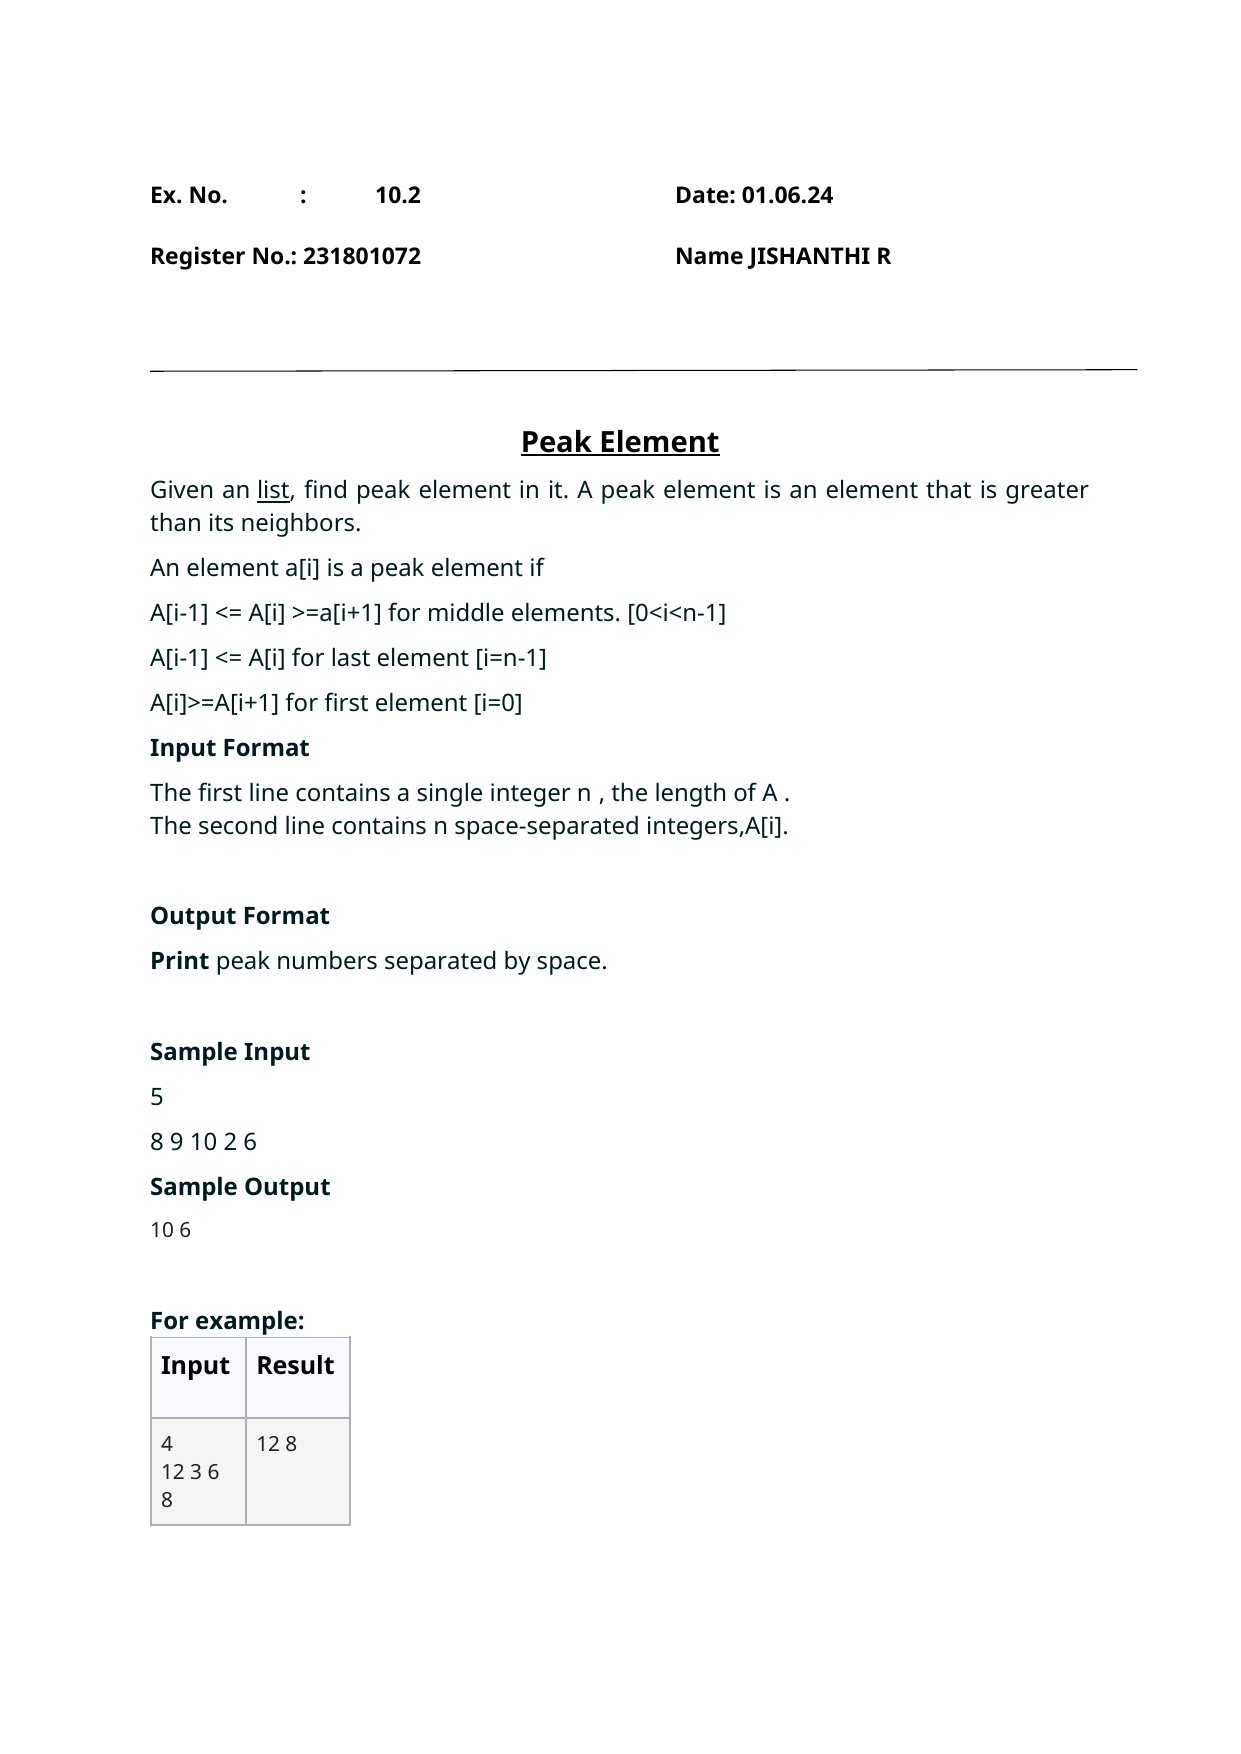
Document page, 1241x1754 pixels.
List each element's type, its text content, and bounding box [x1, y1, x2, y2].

text An element a[i] is a peak element if [150, 551, 1090, 583]
text A[i]>=A[i+1] for first element [i=0] [150, 686, 1090, 719]
text Print peak numbers separated by space. [150, 944, 1090, 977]
text Sample Output [150, 1170, 1090, 1202]
text Ex. No. : 10.2 Date: 01.06.24 [150, 179, 1090, 210]
text Register No.: 231801072 Name JISHANTHI R [150, 239, 1090, 271]
text Output Format [150, 899, 1090, 932]
text Input Format [150, 731, 1090, 764]
text Given an list, find peak element in it. A peak element is an element that is greater than its neighbors. [150, 473, 1090, 538]
text Sample Input [150, 1034, 1090, 1067]
text 10 6 [150, 1215, 1090, 1243]
table_header Result [247, 1338, 349, 1417]
table_header Input [152, 1338, 245, 1417]
text 5 [150, 1079, 1090, 1112]
table_cell 12 8 [247, 1419, 349, 1524]
text For example: [150, 1304, 1090, 1336]
text Peak Element [150, 421, 1090, 461]
text 8 9 10 2 6 [150, 1124, 1090, 1157]
text A[i-1] <= A[i] for last element [i=n-1] [150, 641, 1090, 673]
table_cell 4 12 3 6 8 [152, 1419, 245, 1524]
text The first line contains a single integer n , the length of A . The second line contains n space-separated integers,A[i]. [150, 776, 1090, 841]
text A[i-1] <= A[i] >=a[i+1] for middle elements. [0<i<n-1] [150, 596, 1090, 628]
